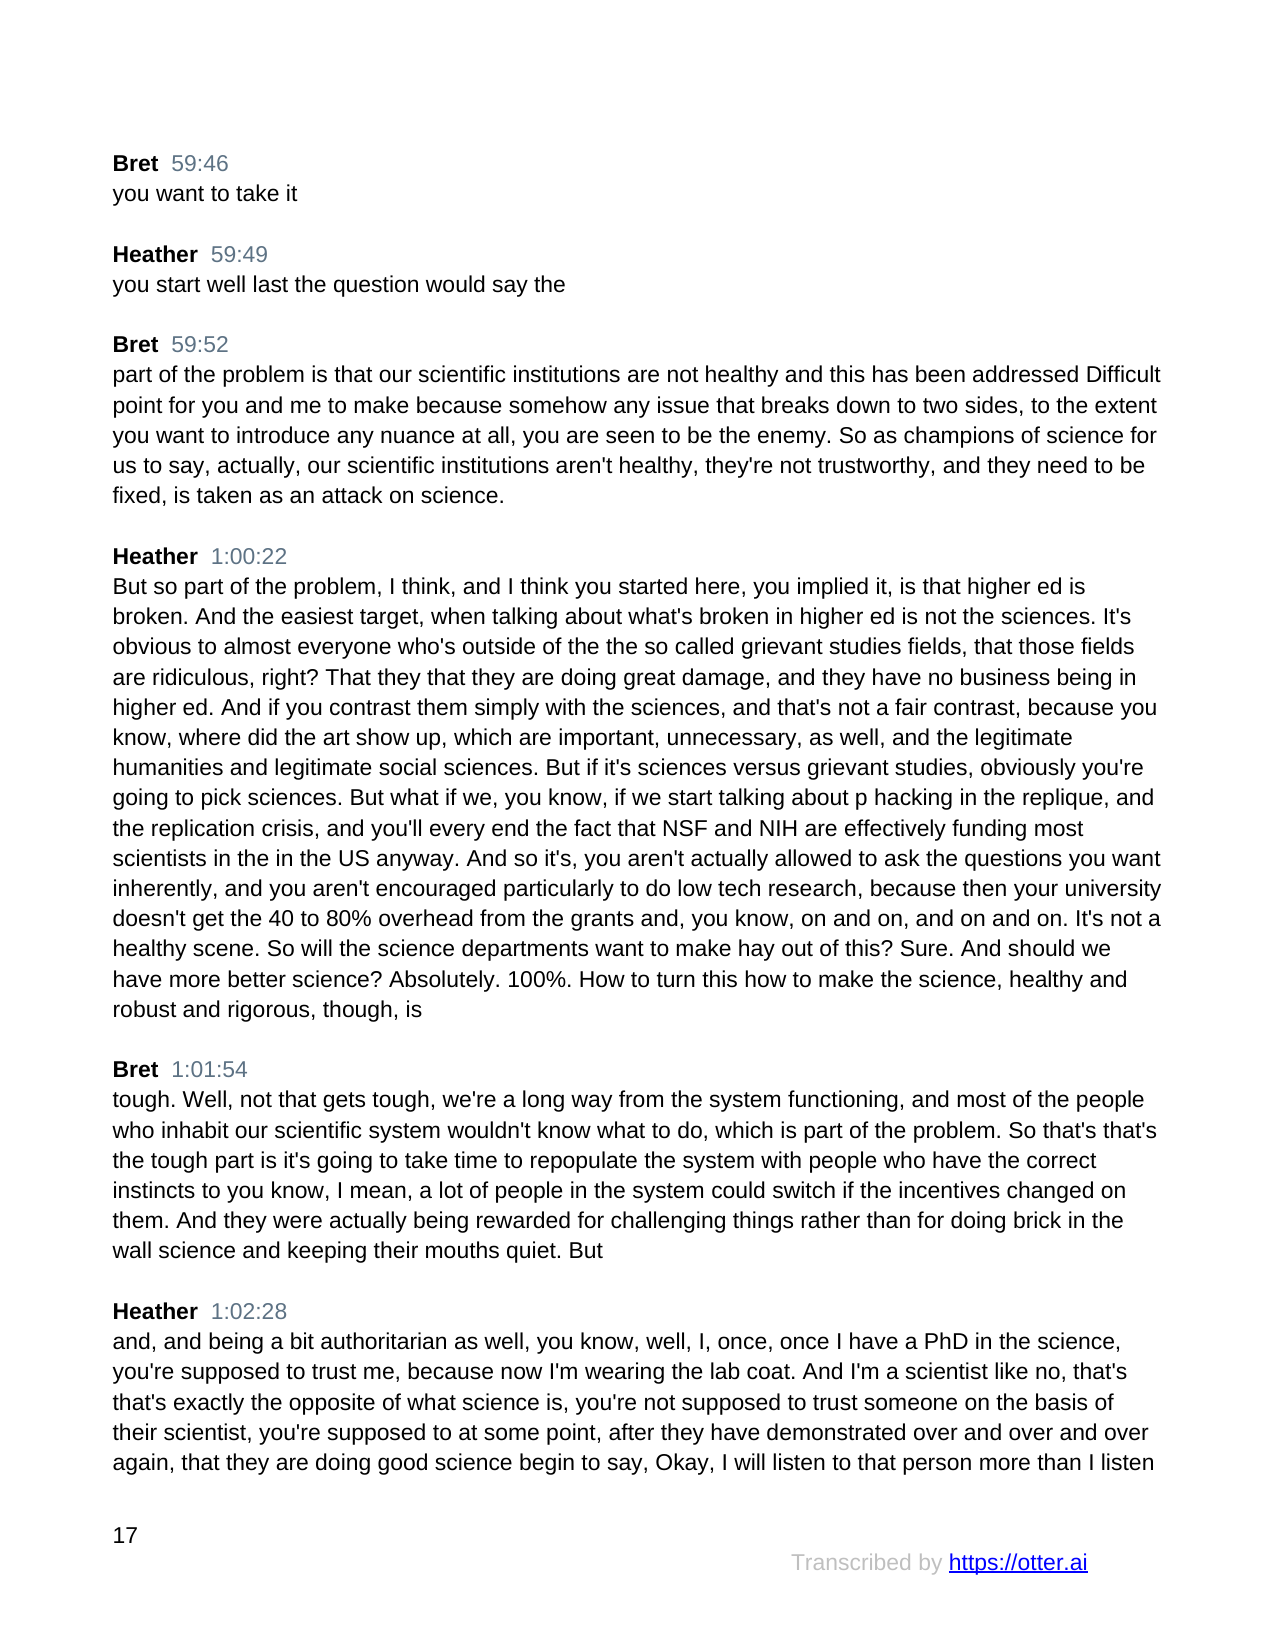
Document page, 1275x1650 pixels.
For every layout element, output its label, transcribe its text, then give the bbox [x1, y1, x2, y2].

text Heather 59:49 [112, 241, 1162, 267]
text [112, 1328, 1162, 1475]
text Bret 59:46 [112, 150, 1162, 176]
text Bret 59:52 [112, 331, 1162, 358]
text Heather 1:02:28 [112, 1298, 1162, 1324]
text Bret 1:01:54 [112, 1056, 1162, 1083]
text tough. Well, not that gets tough, we're a long way from the system functioning, and most of the people who inhabit our scientific system wouldn't know what to do, which is part of the problem. So that's that's the tough part is it's going to take time to repopulate the system with people who have the correct instincts to you know, I mean, a lot of people in the system could switch if the incentives changed on them. And they were actually being rewarded for challenging things rather than for doing brick in the wall science and keeping their mouths quiet. But [112, 1086, 1162, 1264]
text part of the problem is that our scientific institutions are not healthy and this has been addressed Difficult point for you and me to make because somehow any issue that breaks down to two sides, to the extent you want to introduce any nuance at all, you are seen to be the enemy. So as champions of science for us to say, actually, our scientific institutions aren't healthy, they're not trustworthy, and they need to be fixed, is taken as an attack on science. [112, 361, 1162, 509]
text you want to take it [112, 180, 1162, 207]
text But so part of the problem, I think, and I think you started here, you implied it, is that higher ed is broken. And the easiest target, when talking about what's broken in higher ed is not the sciences. It's obvious to almost everyone who's outside of the the so called grievant studies fields, that those fields are ridiculous, right? That they that they are doing great damage, and they have no business being in higher ed. And if you contrast them simply with the sciences, and that's not a fair contrast, because you know, where did the art show up, which are important, unnecessary, as well, and the legitimate humanities and legitimate social sciences. But if it's sciences versus grievant studies, obviously you're going to pick sciences. But what if we, you know, if we start talking about p hacking in the replique, and the replication crisis, and you'll every end the fact that NSF and NIH are effectively funding most scientists in the in the US anyway. And so it's, you aren't actually allowed to ask the questions you want inherently, and you aren't encouraged particularly to do low tech research, because then your university doesn't get the 40 to 80% overhead from the grants and, you know, on and on, and on and on. It's not a healthy scene. So will the science departments want to make hay out of this? Sure. And should we have more better science? Absolutely. 100%. How to turn this how to make the science, healthy and robust and rigorous, though, is [112, 573, 1162, 1022]
text Heather 1:00:22 [112, 543, 1162, 569]
text you start well last the question would say the [112, 271, 1162, 297]
